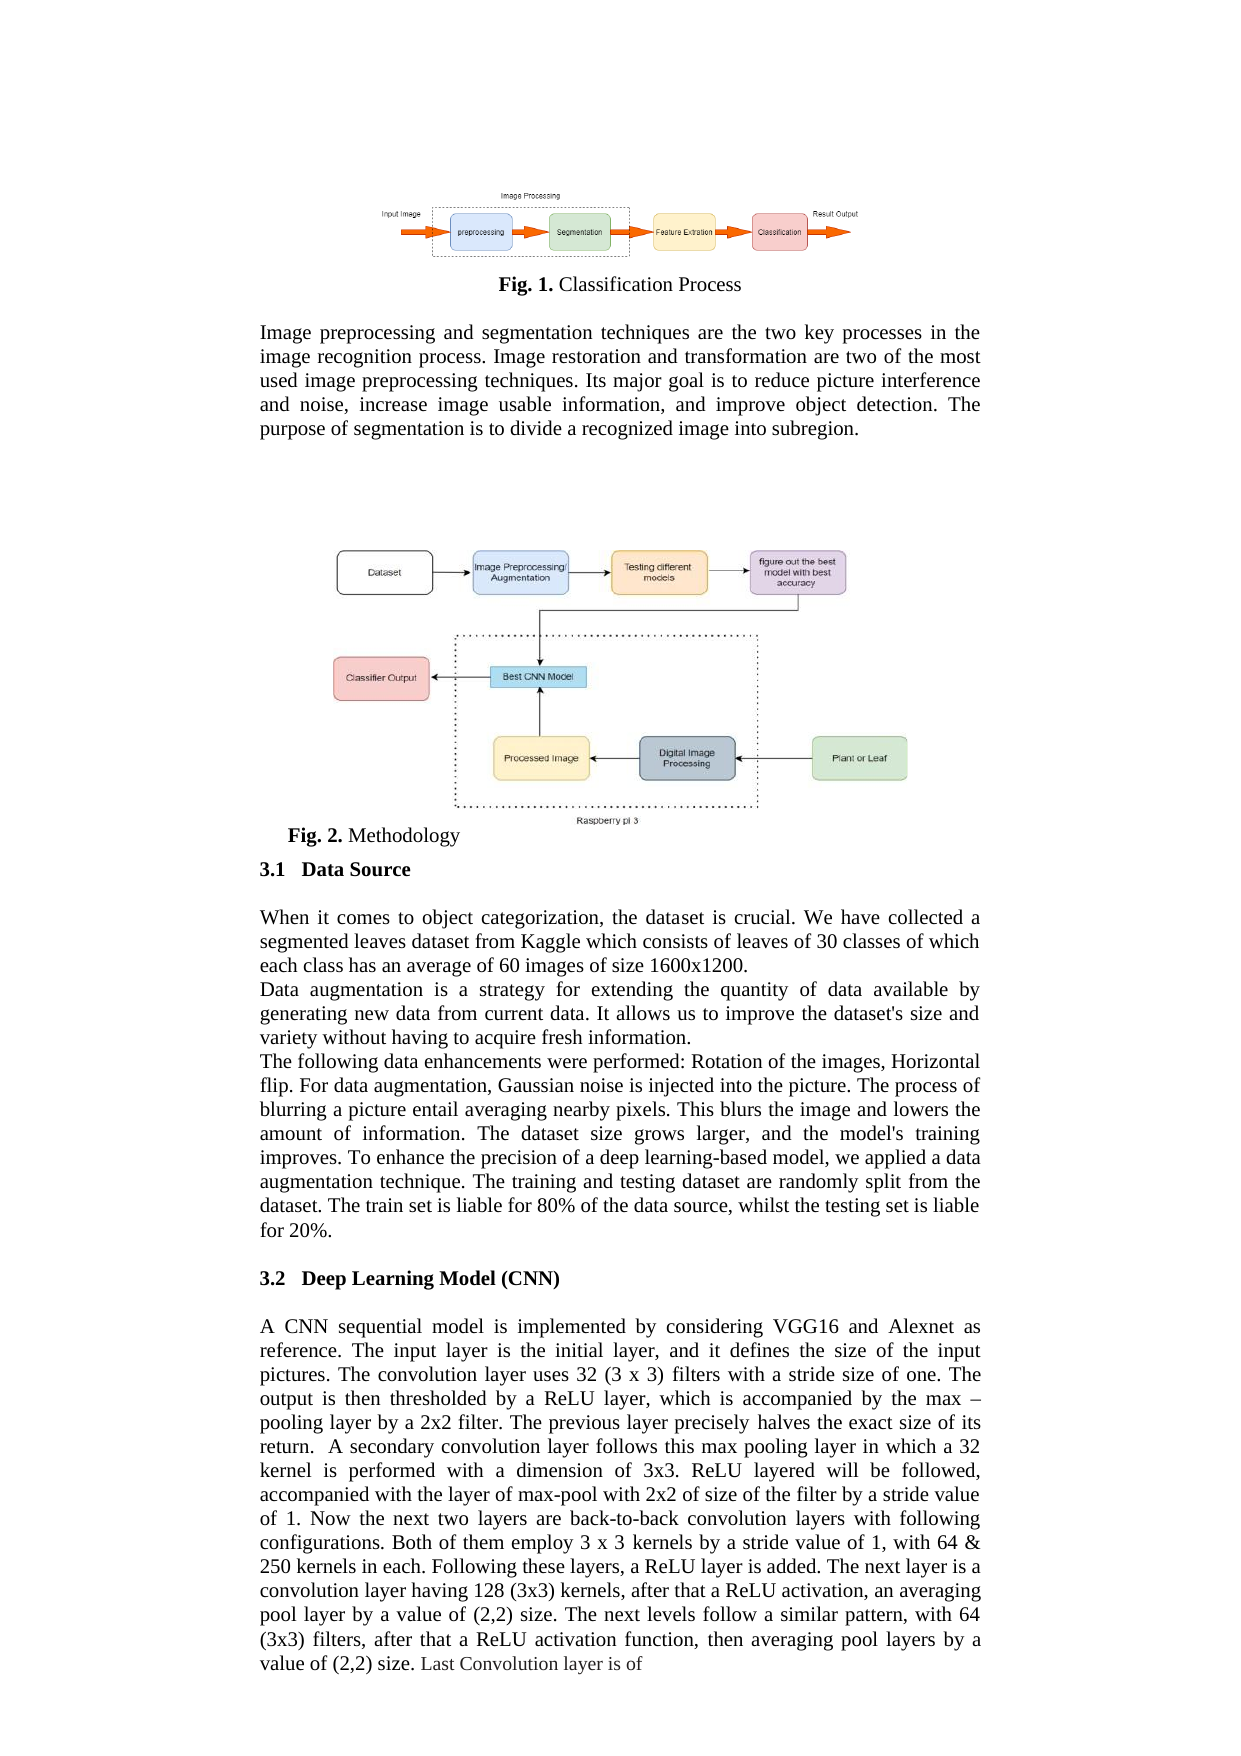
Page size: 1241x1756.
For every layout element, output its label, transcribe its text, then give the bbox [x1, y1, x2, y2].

subtitle Deep Learning Model (CNN) [259, 1266, 1065, 1290]
text Fig. 1. Classification Process [498, 273, 1065, 296]
text Data augmentation is a strategy for extending the quantity of data available by generating new data from current data. It allows us to improve the dataset's size and variety without having to acquire fresh information. [259, 977, 981, 1049]
text A CNN sequential model is implemented by considering VGG16 and Alexnet as reference. The input layer is the initial layer, and it defines the size of the input pictures. The convolution layer uses 32 (3 x 3) filters with a stride size of one. The output is then thresholded by a ReLU layer, which is accompanied by the max – pooling layer by a 2x2 filter. The previous layer precisely halves the exact size of its return. A secondary convolution layer follows this max pooling layer in which a 32 kernel is performed with a dimension of 3x3. ReLU layered will be followed, accompanied with the layer of max-pool with 2x2 of size of the filter by a stride value of 1. Now the next two layers are back-to-back convolution layers with following configurations. Both of them employ 3 x 3 kernels by a stride value of 1, with 64 & 250 kernels in each. Following these layers, a ReLU layer is added. The next layer is a convolution layer having 128 (3x3) kernels, after that a ReLU activation, an averaging pool layer by a value of (2,2) size. The next levels follow a similar pattern, with 64 (3x3) filters, after that a ReLU activation function, then averaging pool layers by a value of (2,2) size. Last Convolution layer is of [259, 1314, 982, 1674]
text When it comes to object categorization, the dataset is crucial. We have collected a segmented leaves dataset from Kaggle which consists of leaves of 30 classes of which each class has an average of 60 images of size 1600x1200. [259, 904, 981, 977]
picture [376, 189, 863, 257]
text Image preprocessing and segmentation techniques are the two key processes in the image recognition process. Image restoration and transformation are two of the most used image preprocessing techniques. Its major goal is to reduce picture interference and noise, increase image usable information, and improve object detection. The purpose of segmentation is to divide a recognized image into subregion. [259, 319, 981, 440]
text The following data enhancements were performed: Rotation of the images, Horizontal flip. For data augmentation, Gaussian noise is injected into the picture. The process of blurring a picture entail averaging nearby pixels. This blurs the image and lowers the amount of information. The dataset size grows larger, and the model's training improves. To enhance the precision of a deep learning-based model, we applied a data augmentation technique. The training and testing dataset are randomly split from the dataset. The train set is liable for 80% of the data source, whilst the testing set is liable for 20%. [259, 1049, 981, 1242]
subtitle Data Source [259, 857, 1065, 881]
picture [333, 550, 908, 825]
